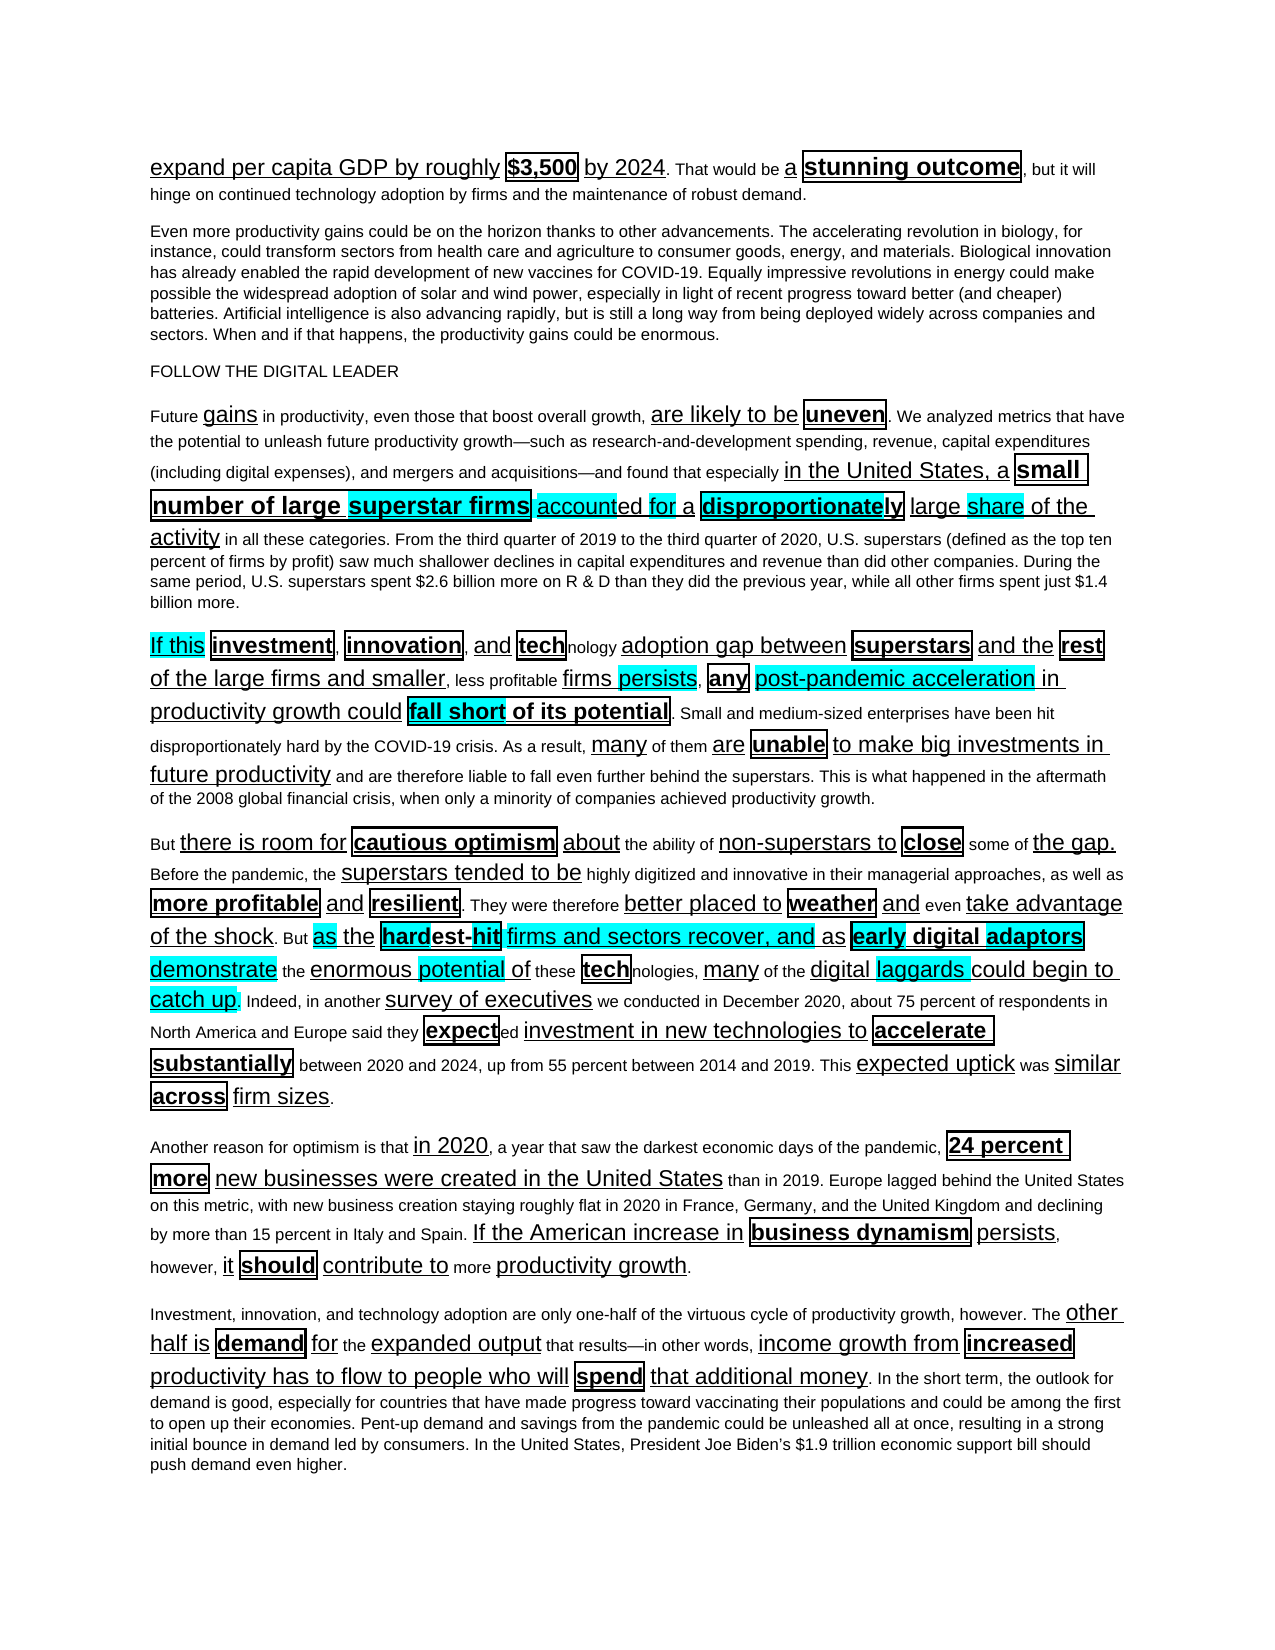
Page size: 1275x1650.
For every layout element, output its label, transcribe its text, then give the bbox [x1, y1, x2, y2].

text Investment, innovation, and technology adoption are only one-half of the virtuous cycle of productivity growth, however. The other half is demand for the expanded output that results—in other words, income growth from increased productivity has to flow to people who will spend that additional money. In the short term, the outlook for demand is good, especially for countries that have made progress toward vaccinating their populations and could be among the first to open up their economies. Pent-up demand and savings from the pandemic could be unleashed all at once, resulting in a strong initial bounce in demand led by consumers. In the United States, President Joe Biden’s $1.9 trillion economic support bill should push demand even higher. [150, 1299, 1125, 1474]
text If this investment, innovation, and technology adoption gap between superstars and the rest of the large firms and smaller, less profitable firms persists, any post-pandemic acceleration in productivity growth could fall short of its potential. Small and medium-sized enterprises have been hit disproportionately hard by the COVID-19 crisis. As a result, many of them are unable to make big investments in future productivity and are therefore liable to fall even further behind the superstars. This is what happened in the aftermath of the 2008 global financial crisis, when only a minority of companies achieved productivity growth. [150, 630, 1125, 808]
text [150, 150, 1125, 203]
text FOLLOW THE DIGITAL LEADER [150, 362, 1125, 381]
text Even more productivity gains could be on the horizon thanks to other advancements. The accelerating revolution in biology, for instance, could transform sectors from health care and agriculture to consumer goods, energy, and materials. Biological innovation has already enabled the rapid development of new vaccines for COVID-19. Equally impressive revolutions in energy could make possible the widespread adoption of solar and wind power, especially in light of recent progress toward better (and cheaper) batteries. Artificial intelligence is also advancing rapidly, but is still a long way from being deployed widely across companies and sectors. When and if that happens, the productivity gains could be enormous. [150, 222, 1125, 344]
text But there is room for cautious optimism about the ability of non-superstars to close some of the gap. Before the pandemic, the superstars tended to be highly digitized and innovative in their managerial approaches, as well as more profitable and resilient. They were therefore better placed to weather and even take advantage of the shock. But as the hardest-hit firms and sectors recover, and as early digital adaptors demonstrate the enormous potential of these technologies, many of the digital laggards could begin to catch up. Indeed, in another survey of executives we conducted in December 2020, about 75 percent of respondents in North America and Europe said they expected investment in new technologies to accelerate substantially between 2020 and 2024, up from 55 percent between 2014 and 2019. This expected uptick was similar across firm sizes. [150, 826, 1125, 1111]
text Another reason for optimism is that in 2020, a year that saw the darkest economic days of the pandemic, 24 percent more new businesses were created in the United States than in 2019. Europe lagged behind the United States on this metric, with new business creation staying roughly flat in 2020 in France, Germany, and the United Kingdom and declining by more than 15 percent in Italy and Spain. If the American increase in business dynamism persists, however, it should contribute to more productivity growth. [150, 1130, 1125, 1280]
text Future gains in productivity, even those that boost overall growth, are likely to be uneven. We analyzed metrics that have the potential to unleash future productivity growth—such as research-and-development spending, revenue, capital expenditures (including digital expenses), and mergers and acquisitions—and found that especially in the United States, a small number of large superstar firms accounted for a disproportionately large share of the activity in all these categories. From the third quarter of 2019 to the third quarter of 2020, U.S. superstars (defined as the top ten percent of firms by profit) saw much shallower declines in capital expenditures and revenue than did other companies. During the same period, U.S. superstars spent $2.6 billion more on R & D than they did the previous year, while all other firms spent just $1.4 billion more. [150, 399, 1125, 612]
